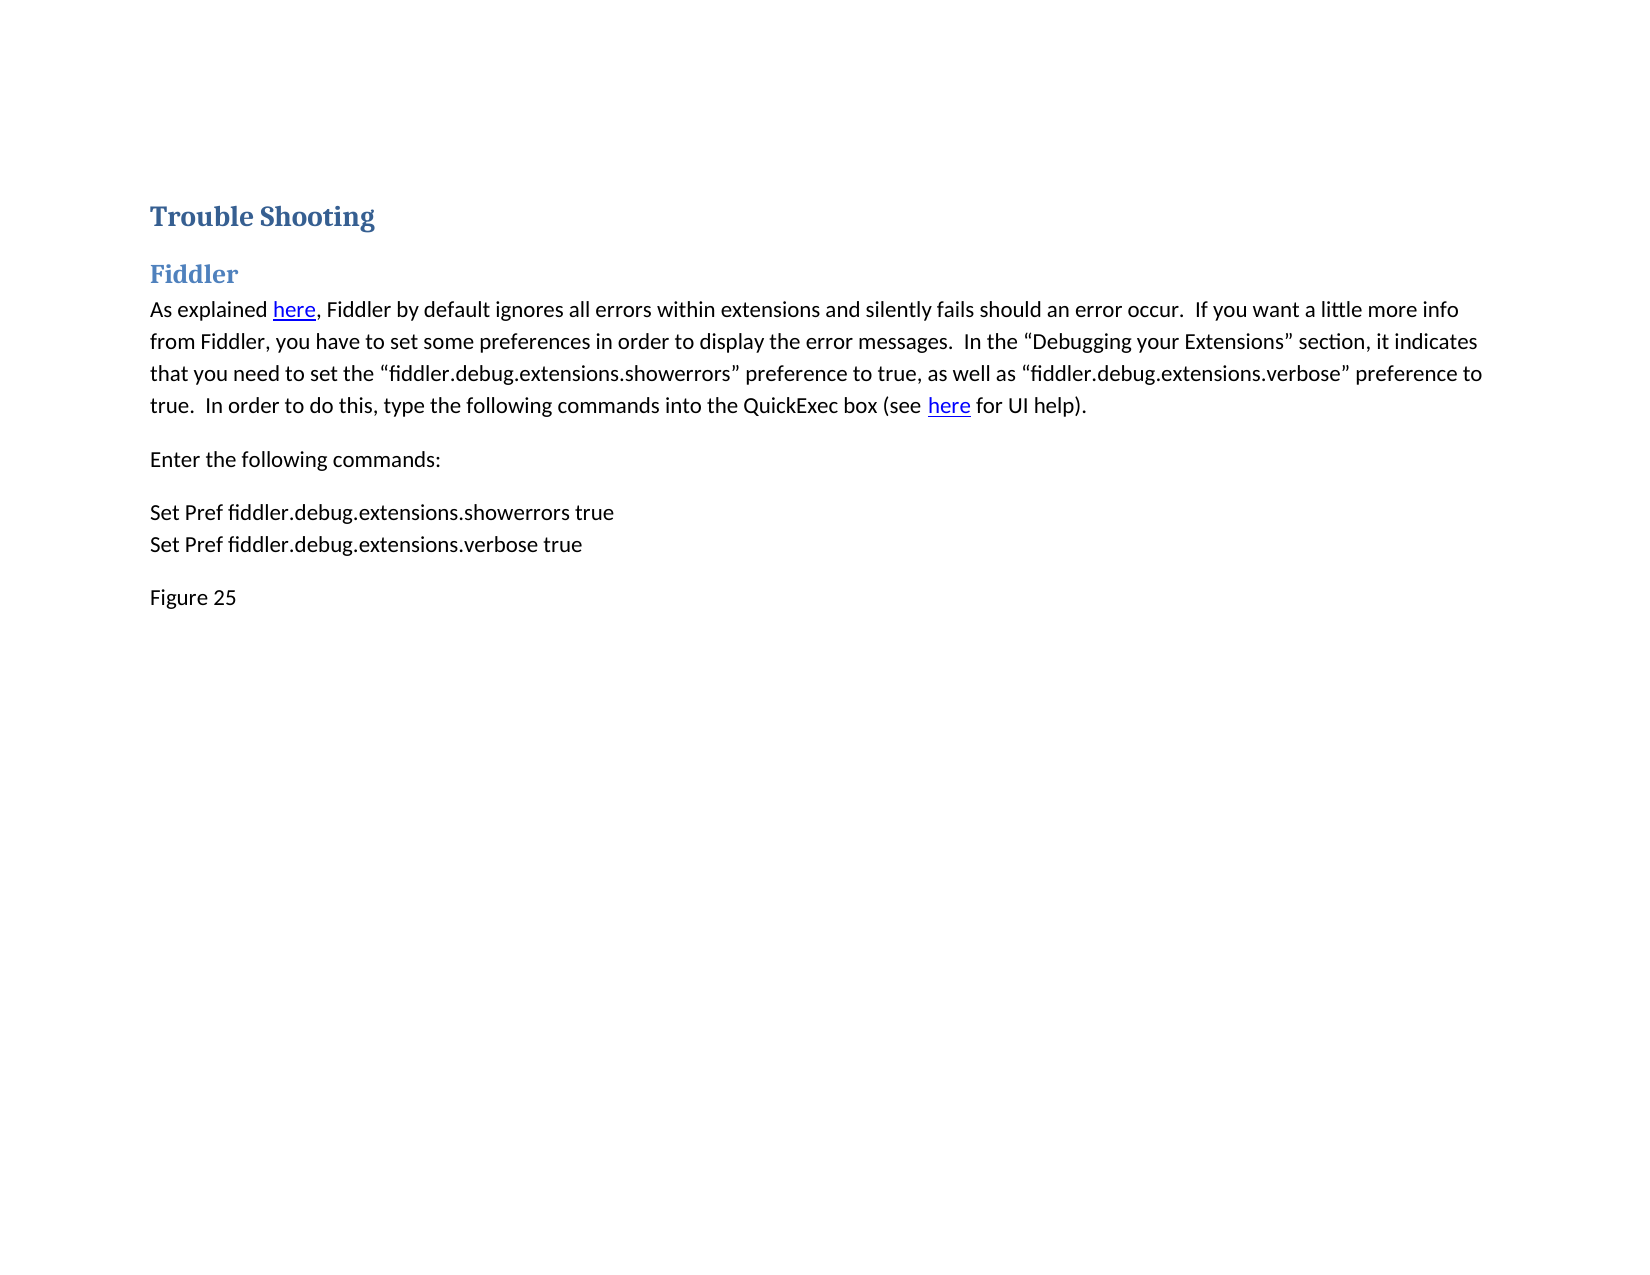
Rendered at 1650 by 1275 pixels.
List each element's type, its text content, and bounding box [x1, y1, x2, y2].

text Set Pref fiddler.debug.extensions.showerrors true Set Pref fiddler.debug.extensions.verbose true [150, 498, 1500, 558]
subtitle Fiddler [150, 259, 1500, 291]
text Enter the following commands: [150, 445, 1500, 473]
text As explained here, Fiddler by default ignores all errors within extensions and silently fails should an error occur. If you want a little more info from Fiddler, you have to set some preferences in order to display the error messages. In the “Debugging your Extensions” section, it indicates that you need to set the “fiddler.debug.extensions.showerrors” preference to true, as well as “fiddler.debug.extensions.verbose” preference to true. In order to do this, type the following commands into the QuickExec box (see here for UI help). [150, 295, 1500, 420]
subtitle Trouble Shooting [150, 200, 1500, 233]
text Figure 25 [150, 583, 1500, 611]
